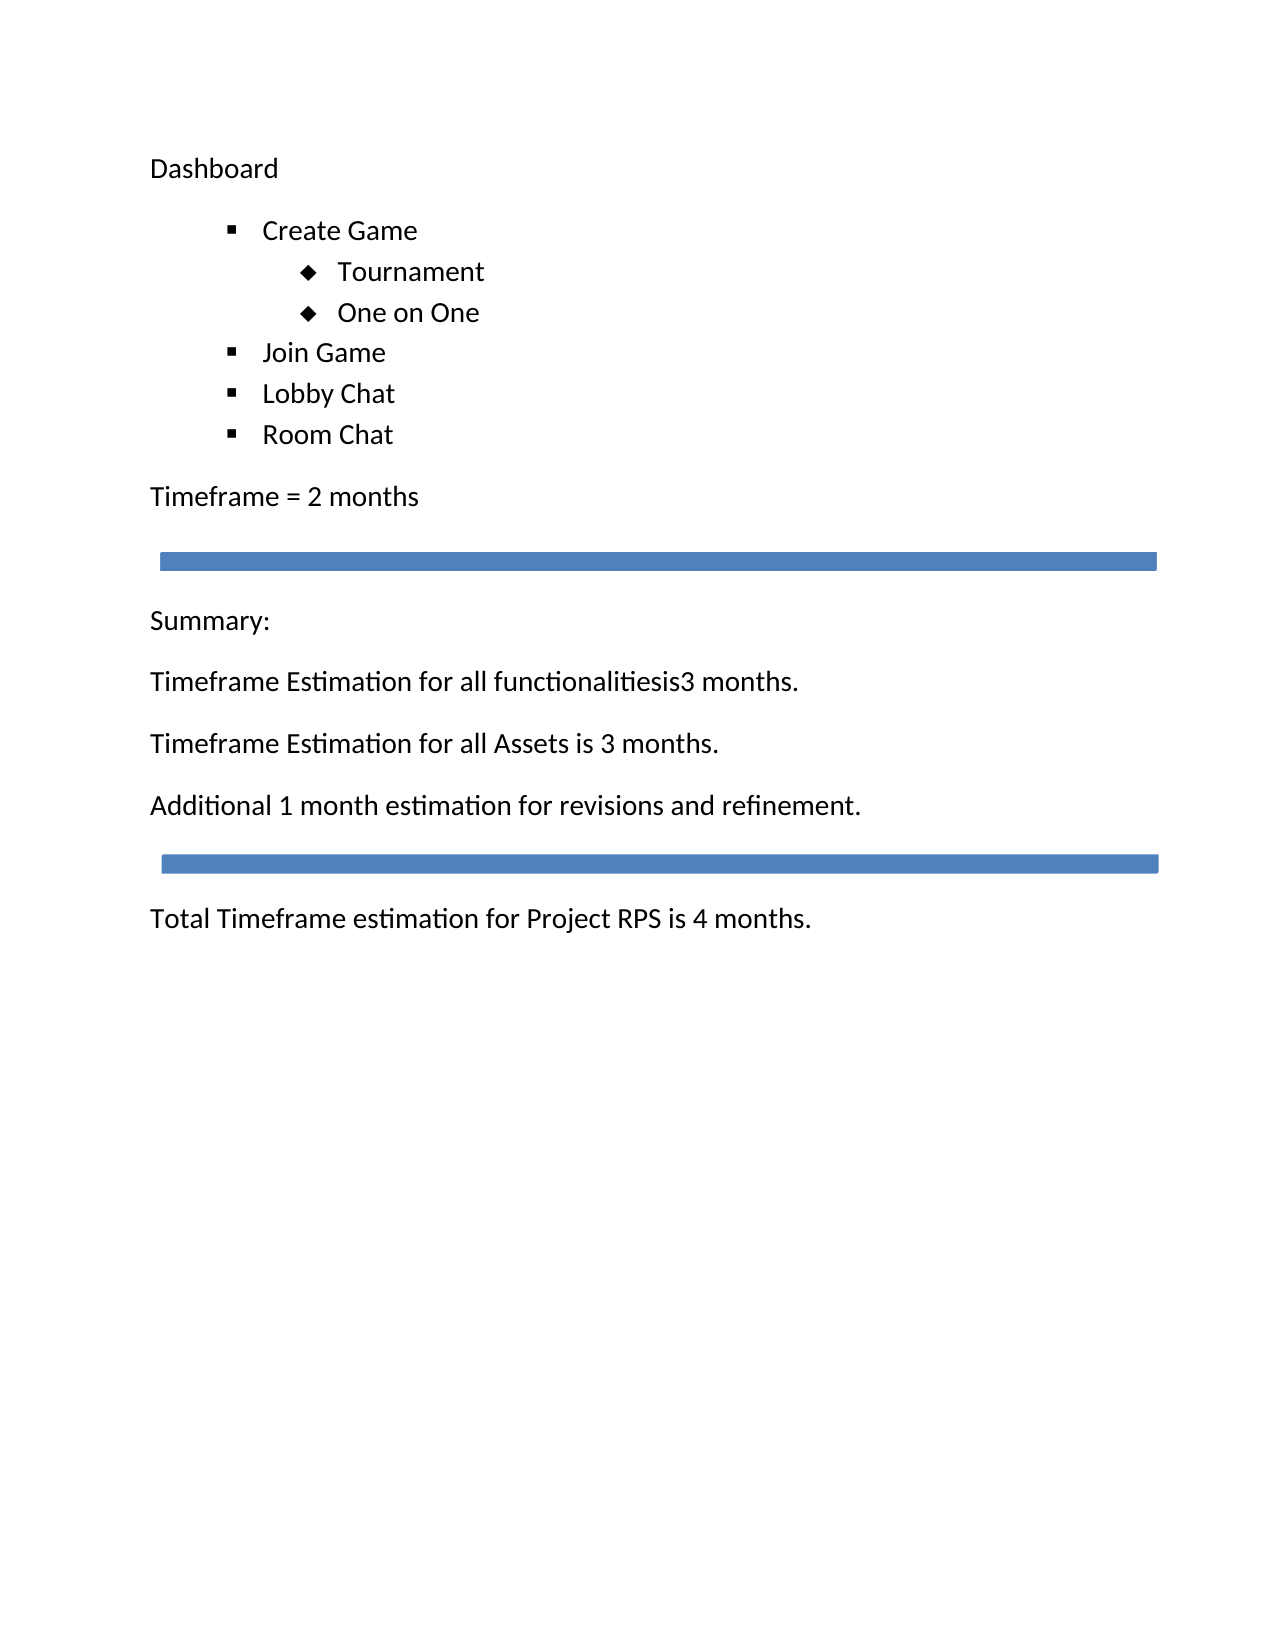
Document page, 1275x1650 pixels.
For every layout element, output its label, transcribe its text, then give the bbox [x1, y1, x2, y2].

list Join Game [225, 334, 1125, 370]
list Create Game [225, 212, 1125, 247]
text Timeframe Estimation for all functionalitiesis3 months. [150, 663, 1125, 699]
text Timeframe Estimation for all Assets is 3 months. [150, 725, 1125, 761]
list Lobby Chat [225, 376, 1125, 411]
text Total Timeframe estimation for Project RPS is 4 months. [150, 900, 1125, 936]
text Timeframe = 2 months [150, 478, 1125, 514]
text Summary: [150, 602, 1125, 637]
list Tournament [300, 253, 1125, 288]
list Room Chat [225, 416, 1125, 452]
list One on One [300, 294, 1125, 329]
text Dashboard [150, 150, 1125, 186]
text Additional 1 month estimation for revisions and refinement. [150, 787, 1125, 823]
